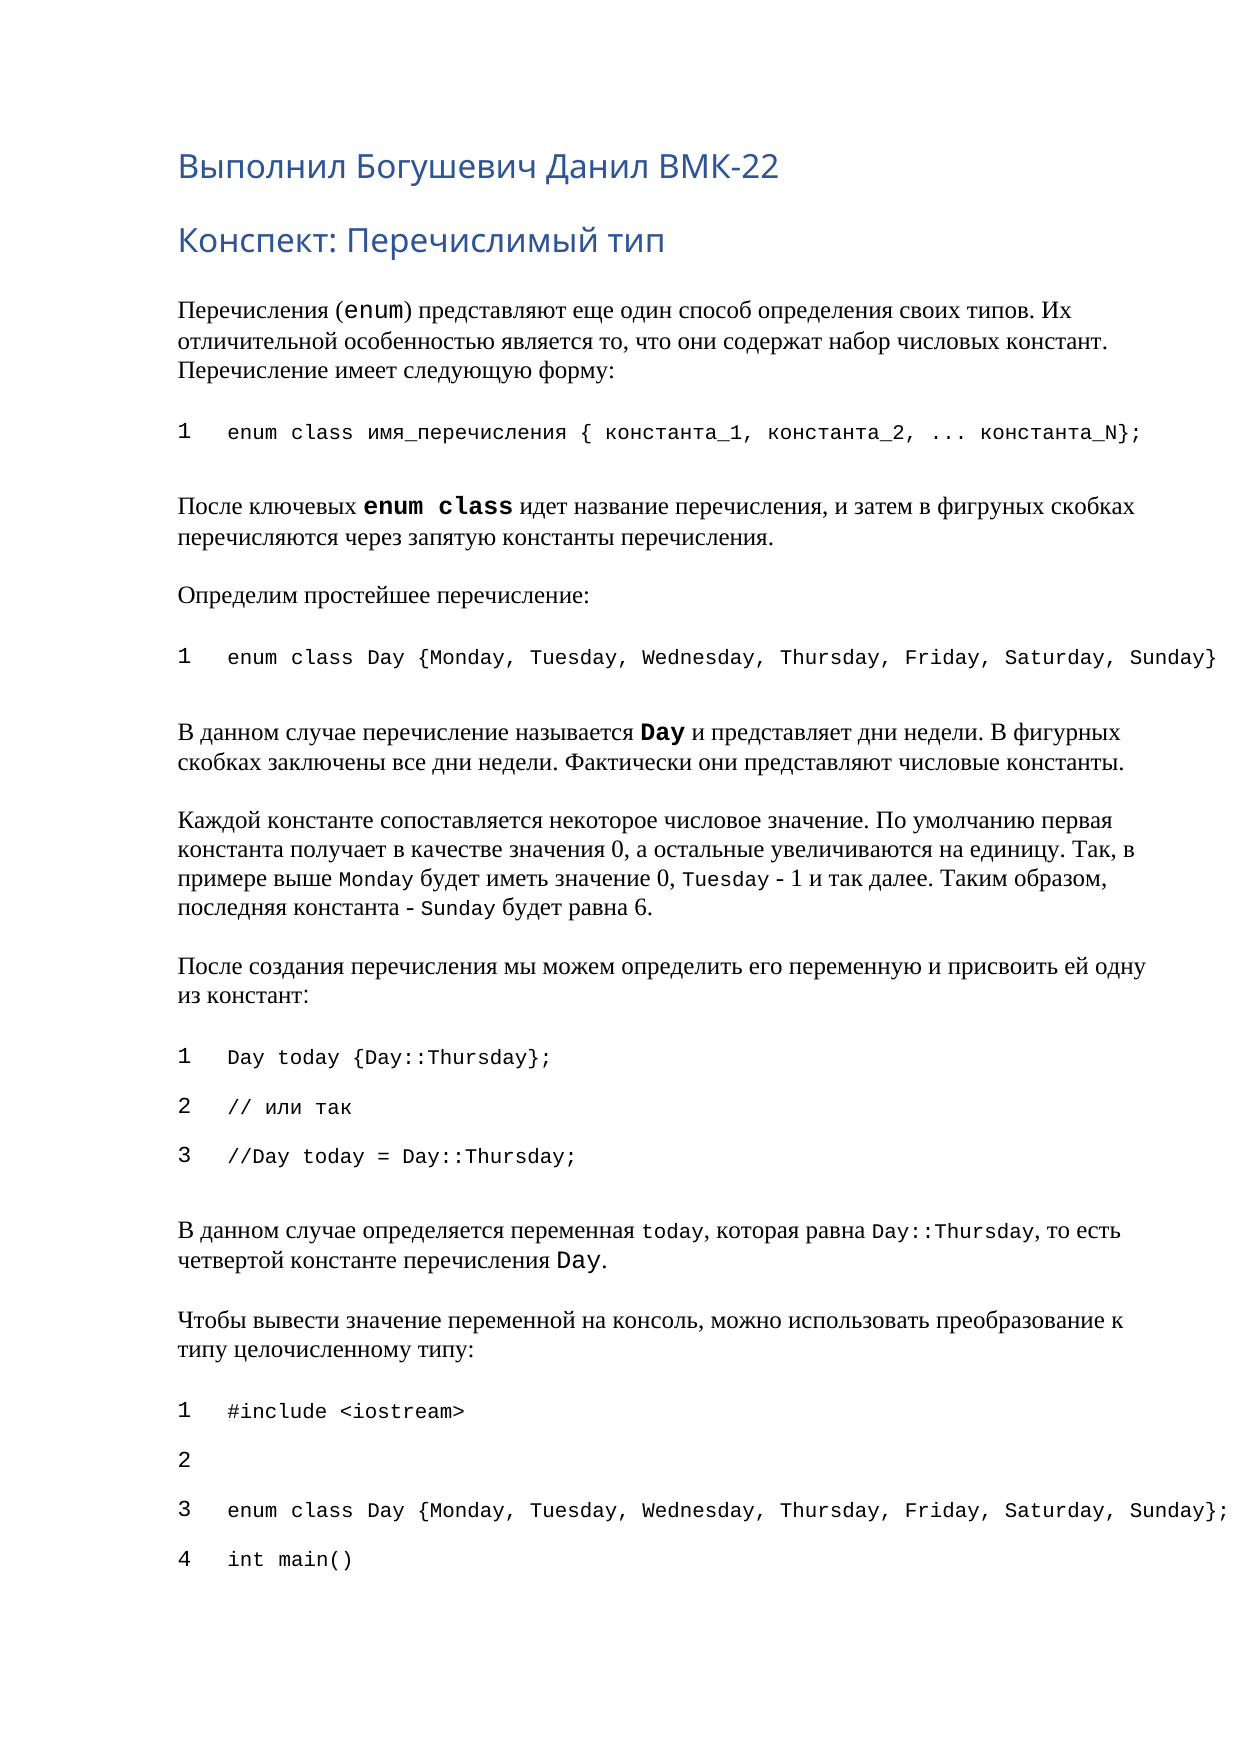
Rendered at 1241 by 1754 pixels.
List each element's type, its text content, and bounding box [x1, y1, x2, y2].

text Перечисления (enum) представляют еще один способ определения своих типов. Их отличительной особенностью является то, что они содержат набор числовых констант. Перечисление имеет следующую форму: [177, 295, 1152, 383]
text Каждой константе сопоставляется некоторое числовое значение. По умолчанию первая константа получает в качестве значения 0, а остальные увеличиваются на единицу. Так, в примере выше Monday будет иметь значение 0, Tuesday - 1 и так далее. Таким образом, последняя константа - Sunday будет равна 6. [177, 805, 1152, 922]
table_header enum class Day {Monday, Tuesday, Wednesday, Thursday, Friday, Saturday, Sunday} [227, 638, 1240, 687]
text В данном случае перечисление называется Day и представляет дни недели. В фигурных скобках заключены все дни недели. Фактически они представляют числовые константы. [177, 717, 1152, 776]
text После создания перечисления мы можем определить его переменную и присвоить ей одну из констант: [177, 951, 1152, 1009]
table_header 1 [177, 638, 227, 687]
subtitle Конспект: Перечислимый тип [177, 217, 1152, 262]
table_header 1 2 3 [177, 1038, 227, 1186]
table_header enum class имя_перечисления { константа_1, константа_2, ... константа_N}; [227, 413, 1240, 462]
table_header Day today {Day::Thursday}; // или так //Day today = Day::Thursday; [227, 1038, 1240, 1186]
table_header 1 2 3 4 5 6 7 8 [177, 1392, 227, 1590]
subtitle Выполнил Богушевич Данил ВМК-22 [177, 143, 1152, 188]
table_header 1 [177, 413, 227, 462]
text Определим простейшее перечисление: [177, 580, 1152, 609]
text В данном случае определяется переменная today, которая равна Day::Thursday, то есть четвертой константе перечисления Day. [177, 1216, 1152, 1276]
text Чтобы вывести значение переменной на консоль, можно использовать преобразование к типу целочисленному типу: [177, 1305, 1152, 1363]
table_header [227, 1392, 1240, 1590]
text После ключевых enum class идет название перечисления, и затем в фигруных скобках перечисляются через запятую константы перечисления. [177, 491, 1152, 551]
